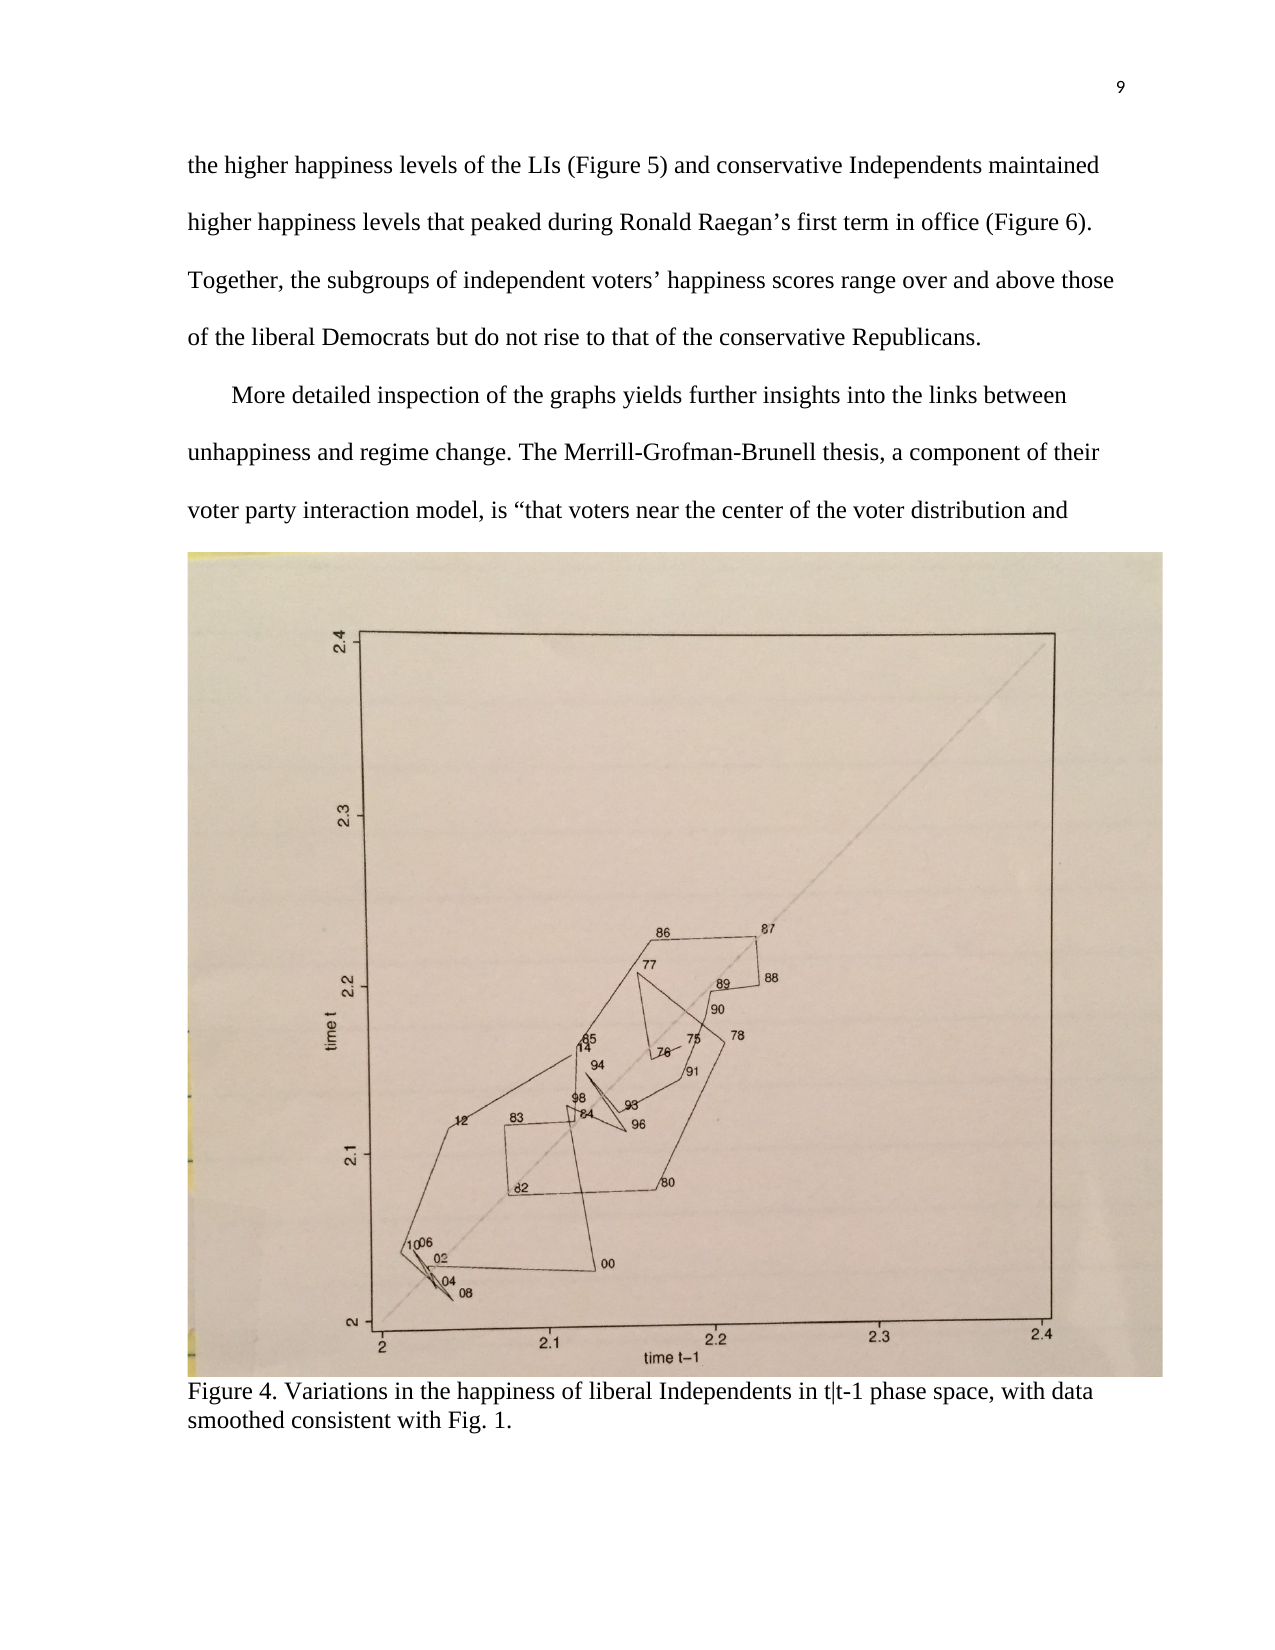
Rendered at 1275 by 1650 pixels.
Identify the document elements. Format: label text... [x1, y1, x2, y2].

text More detailed inspection of the graphs yields further insights into the links between unhappiness and regime change. The Merrill-Grofman-Brunell thesis, a component of their voter party interaction model, is “that voters near the center of the voter distribution and [187, 380, 1125, 524]
picture [187, 552, 1163, 1377]
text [187, 150, 1125, 351]
text Figure 4. Variations in the happiness of liberal Independents in t|t-1 phase space, with data smoothed consistent with Fig. 1. [187, 1377, 1125, 1434]
